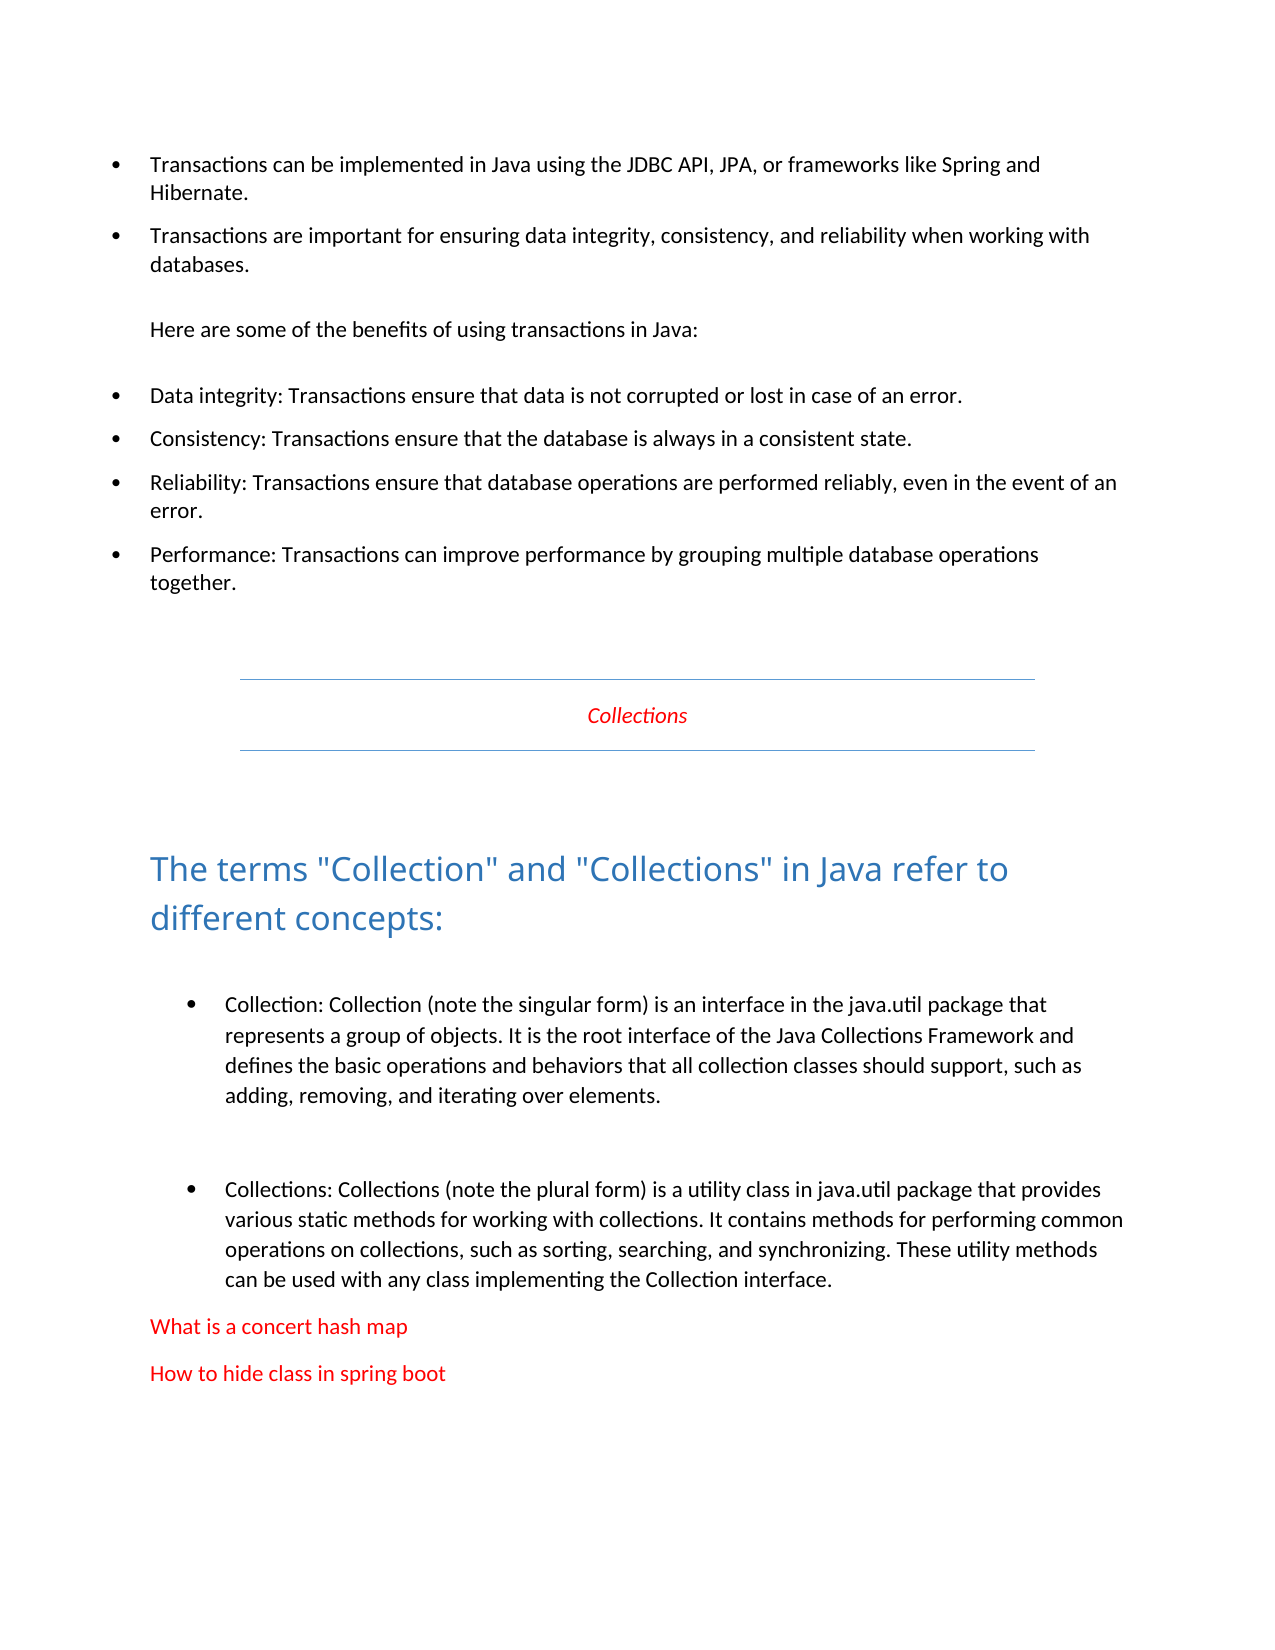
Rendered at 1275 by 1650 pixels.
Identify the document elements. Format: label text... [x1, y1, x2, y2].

list Performance: Transactions can improve performance by grouping multiple database operations together. [112, 540, 1125, 596]
text How to hide class in spring boot [150, 1359, 1125, 1387]
text What is a concert hash map [150, 1312, 1125, 1340]
list Data integrity: Transactions ensure that data is not corrupted or lost in case of an error. [112, 381, 1125, 409]
list Reliability: Transactions ensure that database operations are performed reliably, even in the event of an error. [112, 468, 1125, 524]
text Collections [240, 680, 1035, 750]
list Collections: Collections (note the plural form) is a utility class in java.util package that provides various static methods for working with collections. It contains methods for performing common operations on collections, such as sorting, searching, and synchronizing. These utility methods can be used with any class implementing the Collection interface. [187, 1175, 1125, 1293]
list Consistency: Transactions ensure that the database is always in a consistent state. [112, 424, 1125, 452]
text Here are some of the benefits of using transactions in Java: [150, 315, 1125, 343]
list Transactions are important for ensuring data integrity, consistency, and reliability when working with databases. [112, 222, 1125, 278]
list Collection: Collection (note the singular form) is an interface in the java.util package that represents a group of objects. It is the root interface of the Java Collections Framework and defines the basic operations and behaviors that all collection classes should support, such as adding, removing, and iterating over elements. [187, 991, 1125, 1109]
list Transactions can be implemented in Java using the JDBC API, JPA, or frameworks like Spring and Hibernate. [112, 150, 1125, 206]
subtitle The terms "Collection" and "Collections" in Java refer to different concepts: [150, 846, 1125, 940]
